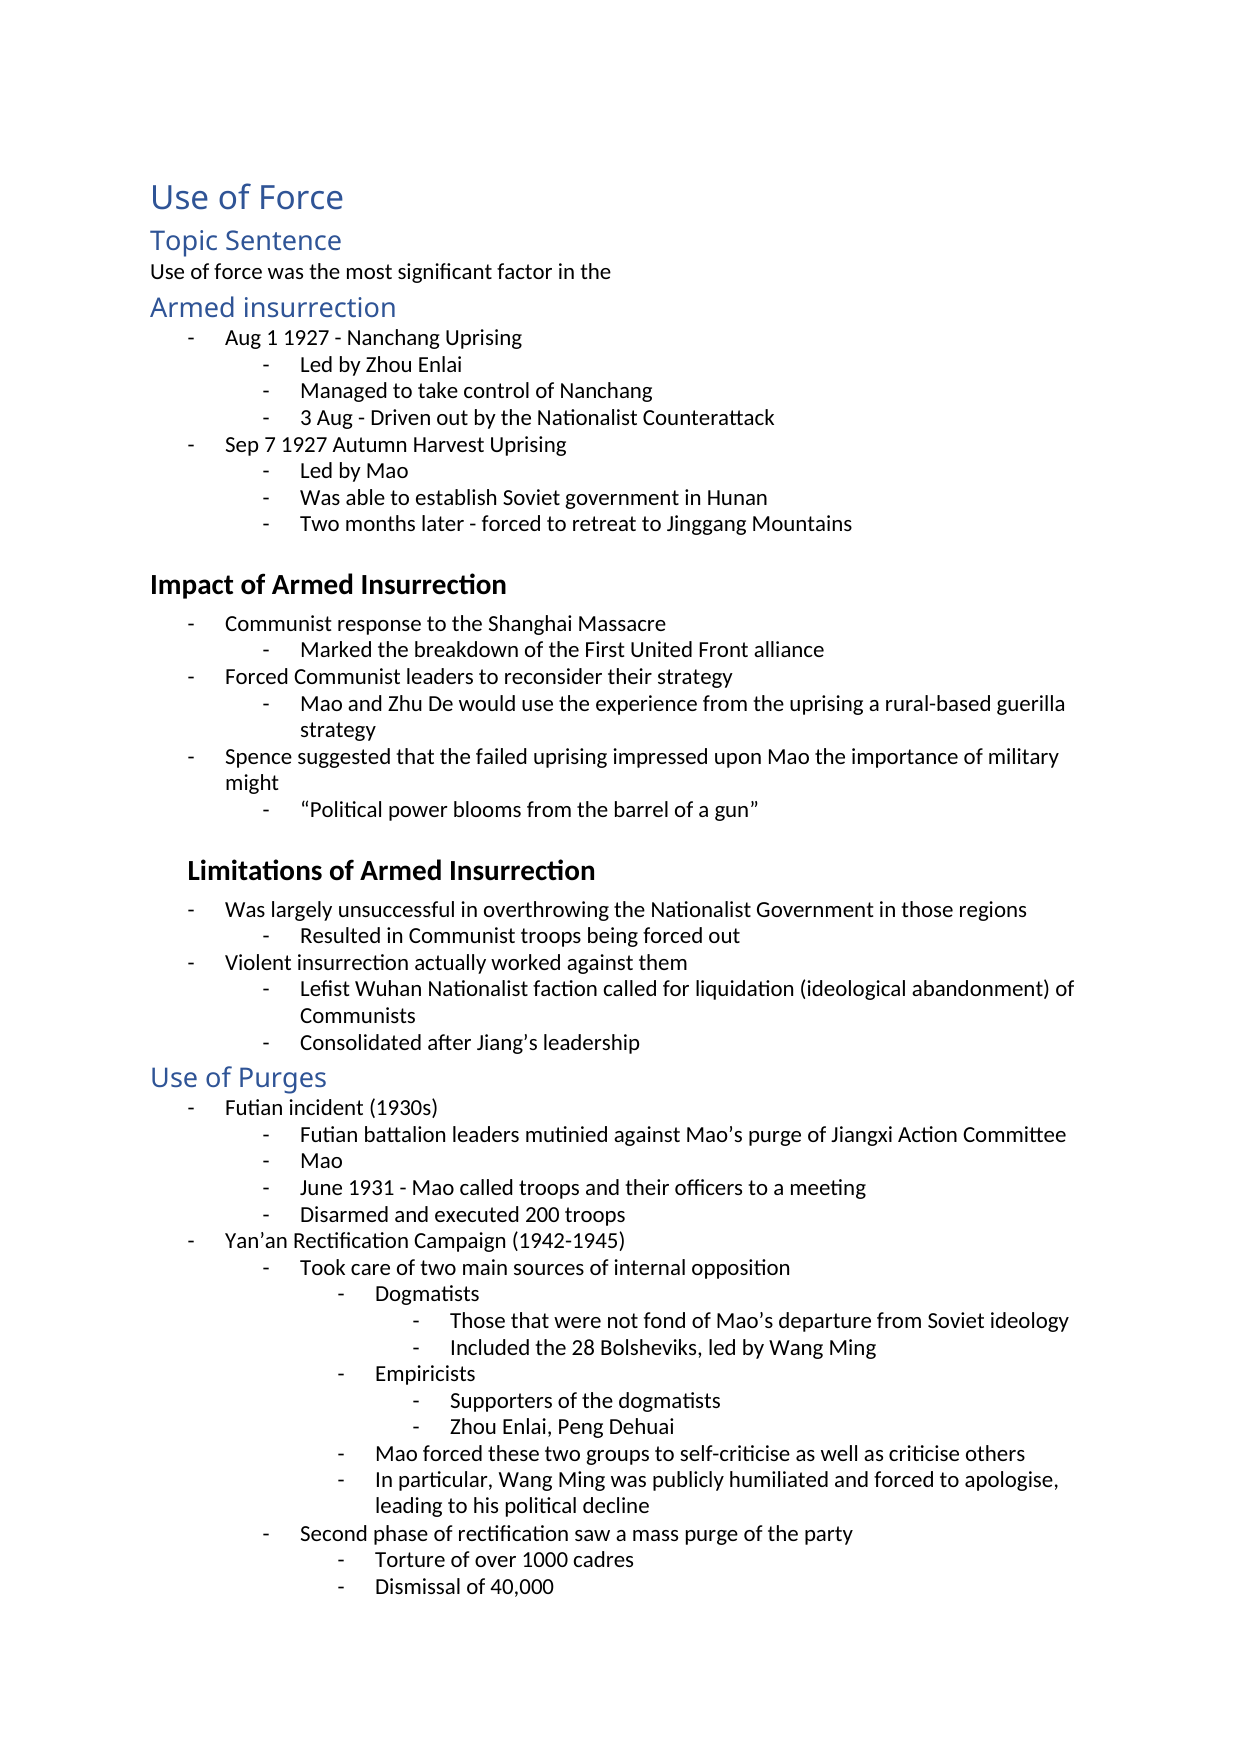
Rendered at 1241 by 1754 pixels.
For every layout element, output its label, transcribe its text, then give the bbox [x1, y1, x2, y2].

list Aug 1 1927 - Nanchang Uprising [187, 324, 1085, 351]
list Dismissal of 40,000 [337, 1573, 1085, 1599]
list Spence suggested that the failed uprising impressed upon Mao the importance of military might [187, 743, 1085, 796]
list Violent insurrection actually worked against them [187, 949, 1085, 976]
list Was able to establish Soviet government in Hunan [262, 484, 1085, 510]
subtitle Limitations of Armed Insurrection [187, 852, 1085, 888]
list Forced Communist leaders to reconsider their strategy [187, 663, 1085, 690]
list Those that were not fond of Mao’s departure from Soviet ideology [412, 1307, 1085, 1334]
list Marked the breakdown of the First United Front alliance [262, 637, 1085, 663]
list Managed to take control of Nanchang [262, 378, 1085, 404]
list Dogmatists [337, 1281, 1085, 1307]
subtitle Impact of Armed Insurrection [150, 566, 1085, 602]
list Was largely unsuccessful in overthrowing the Nationalist Government in those regions [187, 896, 1085, 922]
list Empiricists [337, 1360, 1085, 1387]
list Resulted in Communist troops being forced out [262, 922, 1085, 949]
list Included the 28 Bolsheviks, led by Wang Ming [412, 1334, 1085, 1360]
list Two months later - forced to retreat to Jinggang Mountains [262, 510, 1085, 537]
list Sep 7 1927 Autumn Harvest Uprising [187, 431, 1085, 457]
subtitle Use of Purges [150, 1059, 1085, 1094]
text Use of force was the most significant factor in the [150, 257, 1085, 285]
list Led by Mao [262, 457, 1085, 484]
list Mao and Zhu De would use the experience from the uprising a rural-based guerilla strategy [262, 690, 1085, 743]
list Torture of over 1000 cadres [337, 1546, 1085, 1573]
list Communist response to the Shanghai Massacre [187, 610, 1085, 637]
subtitle Topic Sentence [150, 222, 1085, 257]
subtitle Use of Force [150, 175, 1085, 218]
list “Political power blooms from the barrel of a gun” [262, 796, 1085, 823]
list Mao forced these two groups to self-criticise as well as criticise others [337, 1440, 1085, 1466]
list Took care of two main sources of internal opposition [262, 1254, 1085, 1281]
list Mao [262, 1148, 1085, 1174]
list June 1931 - Mao called troops and their officers to a meeting [262, 1174, 1085, 1201]
list Second phase of rectification saw a mass purge of the party [262, 1520, 1085, 1546]
list Futian battalion leaders mutinied against Mao’s purge of Jiangxi Action Committee [262, 1121, 1085, 1148]
subtitle Armed insurrection [150, 289, 1085, 324]
list Yan’an Rectification Campaign (1942-1945) [187, 1227, 1085, 1254]
list Futian incident (1930s) [187, 1094, 1085, 1121]
list Zhou Enlai, Peng Dehuai [412, 1413, 1085, 1440]
list Led by Zhou Enlai [262, 351, 1085, 378]
list Consolidated after Jiang’s leadership [262, 1029, 1085, 1055]
list 3 Aug - Driven out by the Nationalist Counterattack [262, 404, 1085, 431]
list Lefist Wuhan Nationalist faction called for liquidation (ideological abandonment) of Communists [262, 976, 1085, 1029]
list In particular, Wang Ming was publicly humiliated and forced to apologise, leading to his political decline [337, 1466, 1085, 1520]
list Disarmed and executed 200 troops [262, 1201, 1085, 1227]
list Supporters of the dogmatists [412, 1387, 1085, 1413]
